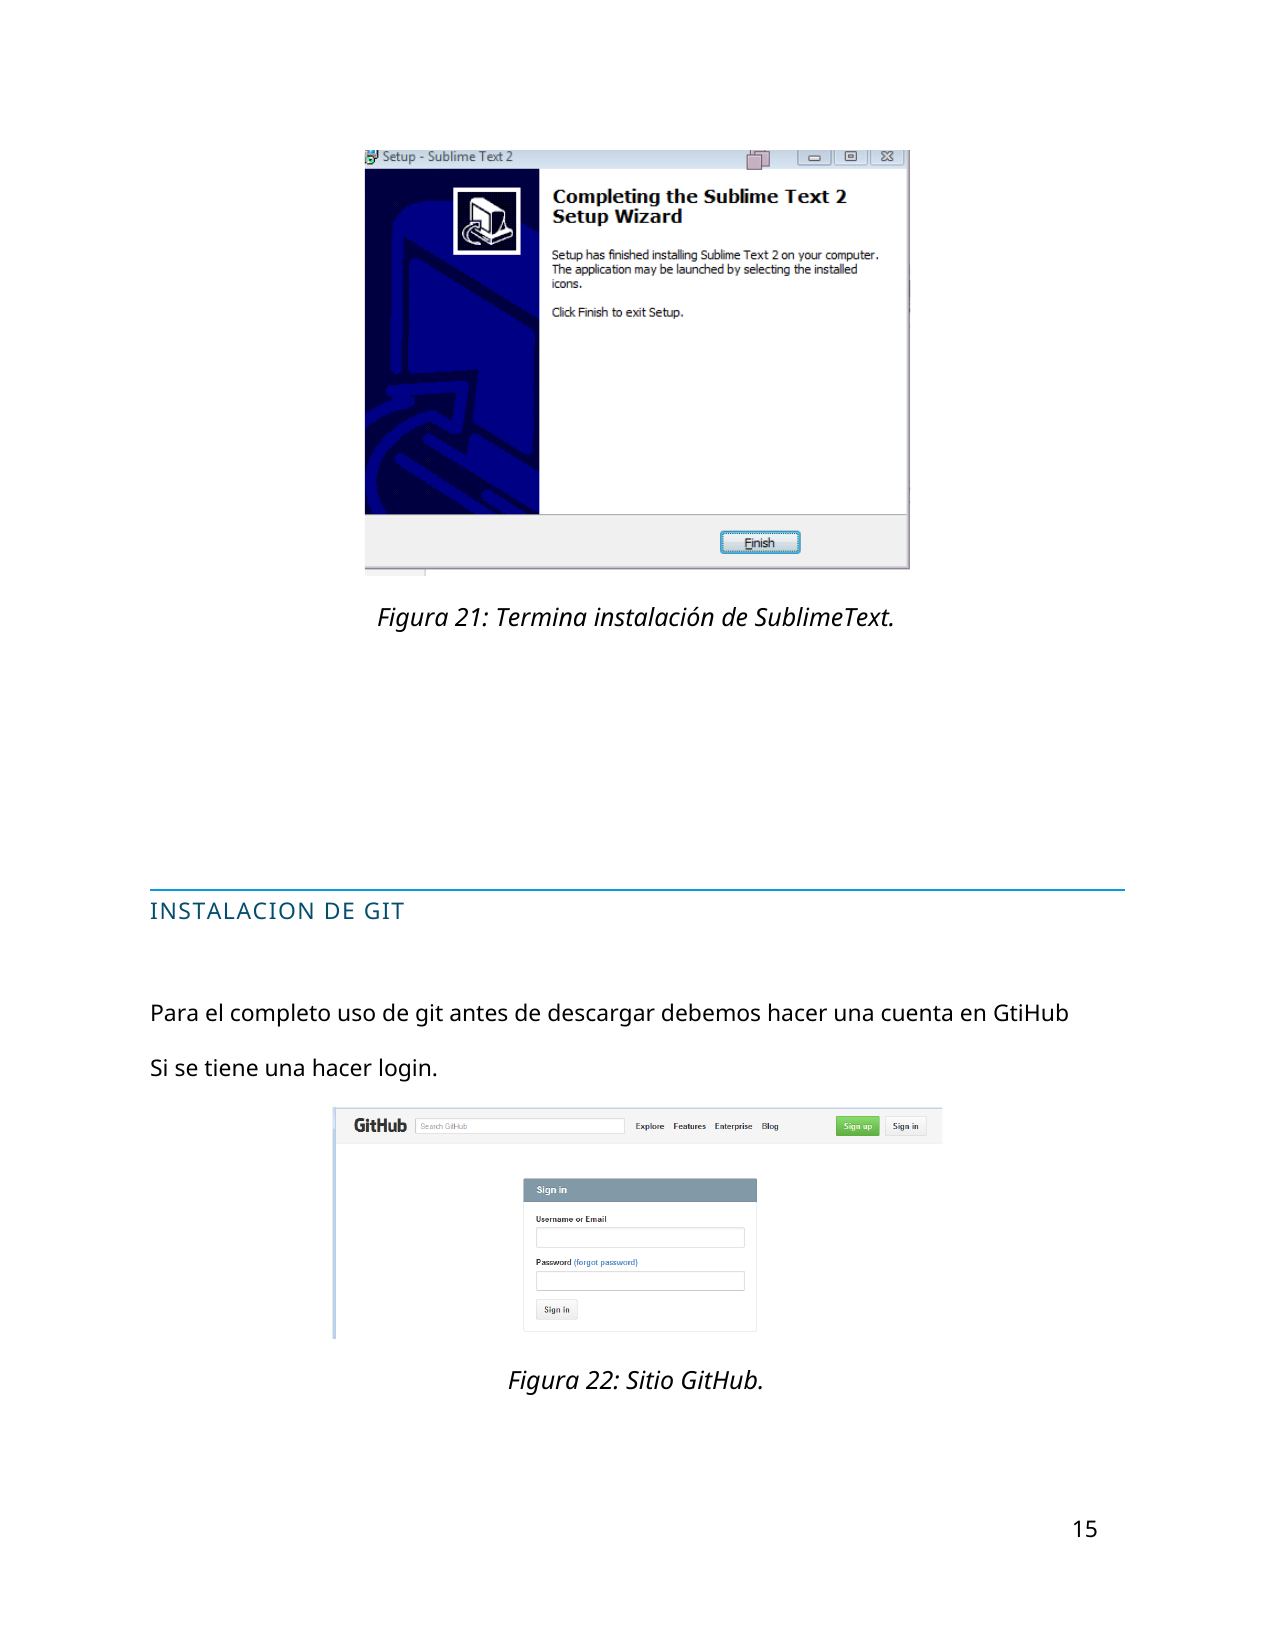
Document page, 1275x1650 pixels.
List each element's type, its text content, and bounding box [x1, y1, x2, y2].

text Para el completo uso de git antes de descargar debemos hacer una cuenta en GtiHub [150, 997, 1125, 1028]
subtitle Instalacion de Git [150, 891, 1125, 926]
text Figura 22: Sitio GitHub. [262, 1362, 1012, 1396]
text Si se tiene una hacer login. [150, 1052, 1125, 1083]
picture [332, 1107, 943, 1339]
text Figura 21: Termina instalación de SublimeText. [262, 599, 1012, 633]
picture [364, 150, 911, 576]
